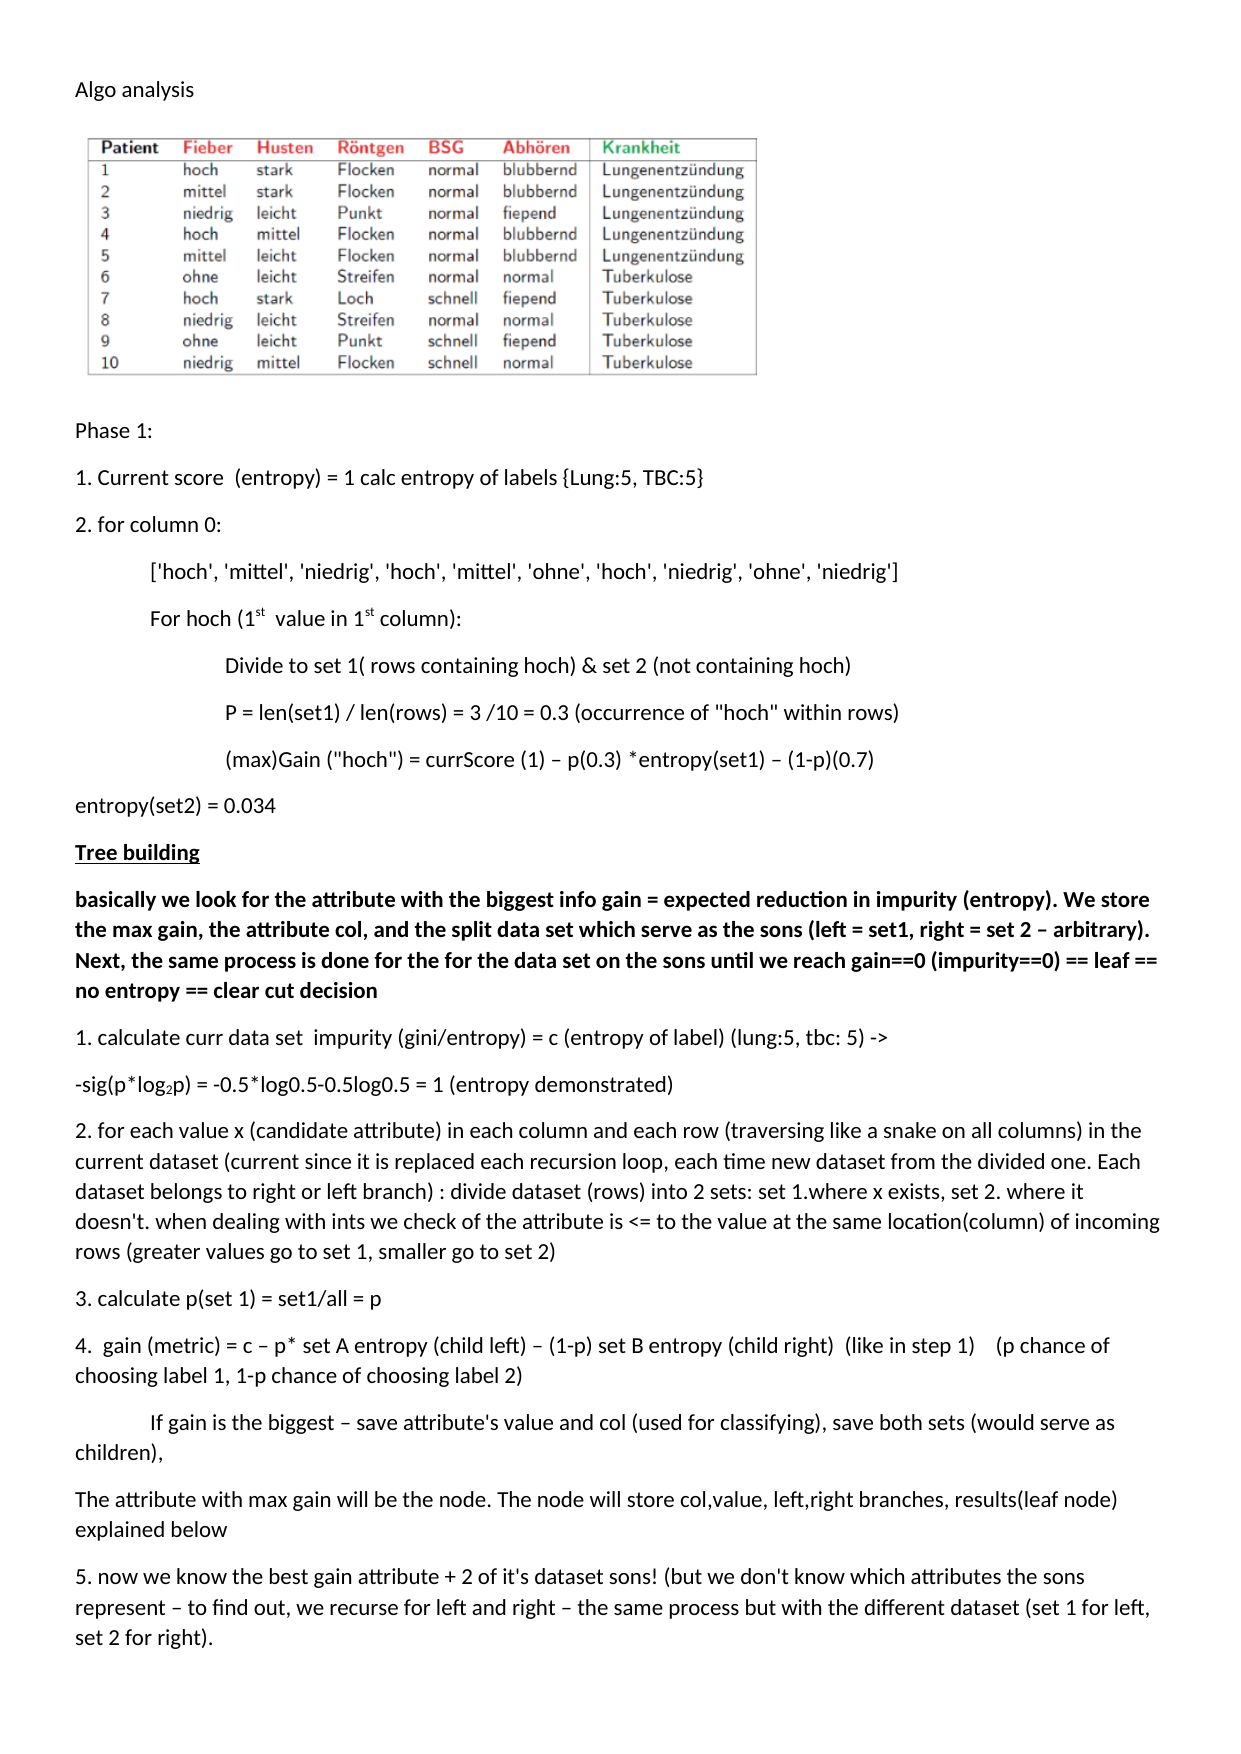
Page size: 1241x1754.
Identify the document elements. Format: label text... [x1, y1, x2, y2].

text Algo analysis [75, 75, 1165, 103]
text P = len(set1) / len(rows) = 3 /10 = 0.3 (occurrence of "hoch" within rows) [75, 698, 1165, 726]
text 1. calculate curr data set impurity (gini/entropy) = c (entropy of label) (lung:5, tbc: 5) -> [75, 1023, 1165, 1051]
text For hoch (1st value in 1st column): [75, 604, 1165, 632]
text 1. Current score (entropy) = 1 calc entropy of labels {Lung:5, TBC:5} [75, 463, 1165, 491]
text Tree building [75, 838, 1165, 866]
text entropy(set2) = 0.034 [75, 792, 1165, 819]
text Divide to set 1( rows containing hoch) & set 2 (not containing hoch) [75, 651, 1165, 679]
text If gain is the biggest – save attribute's value and col (used for classifying), save both sets (would serve as children), [75, 1408, 1165, 1466]
text -sig(p*log2p) = -0.5*log0.5-0.5log0.5 = 1 (entropy demonstrated) [75, 1070, 1165, 1098]
text 2. for column 0: [75, 510, 1165, 538]
text (max)Gain ("hoch") = currScore (1) – p(0.3) *entropy(set1) – (1-p)(0.7) [75, 745, 1165, 773]
picture [75, 121, 772, 398]
text The attribute with max gain will be the node. The node will store col,value, left,right branches, results(leaf node) explained below [75, 1485, 1165, 1543]
text ['hoch', 'mittel', 'niedrig', 'hoch', 'mittel', 'ohne', 'hoch', 'niedrig', 'ohne', 'niedrig'] [75, 557, 1165, 585]
text basically we look for the attribute with the biggest info gain = expected reduction in impurity (entropy). We store the max gain, the attribute col, and the split data set which serve as the sons (left = set1, right = set 2 – arbitrary). Next, the same process is done for the for the data set on the sons until we reach gain==0 (impurity==0) == leaf == no entropy == clear cut decision [75, 885, 1165, 1004]
text 4. gain (metric) = c – p* set A entropy (child left) – (1-p) set B entropy (child right) (like in step 1) (p chance of choosing label 1, 1-p chance of choosing label 2) [75, 1331, 1165, 1389]
text Phase 1: [75, 417, 1165, 444]
text 5. now we know the best gain attribute + 2 of it's dataset sons! (but we don't know which attributes the sons represent – to find out, we recurse for left and right – the same process but with the different dataset (set 1 for left, set 2 for right). [75, 1562, 1165, 1651]
text 2. for each value x (candidate attribute) in each column and each row (traversing like a snake on all columns) in the current dataset (current since it is replaced each recursion loop, each time new dataset from the divided one. Each dataset belongs to right or left branch) : divide dataset (rows) into 2 sets: set 1.where x exists, set 2. where it doesn't. when dealing with ints we check of the attribute is <= to the value at the same location(column) of incoming rows (greater values go to set 1, smaller go to set 2) [75, 1117, 1165, 1265]
text 3. calculate p(set 1) = set1/all = p [75, 1284, 1165, 1312]
